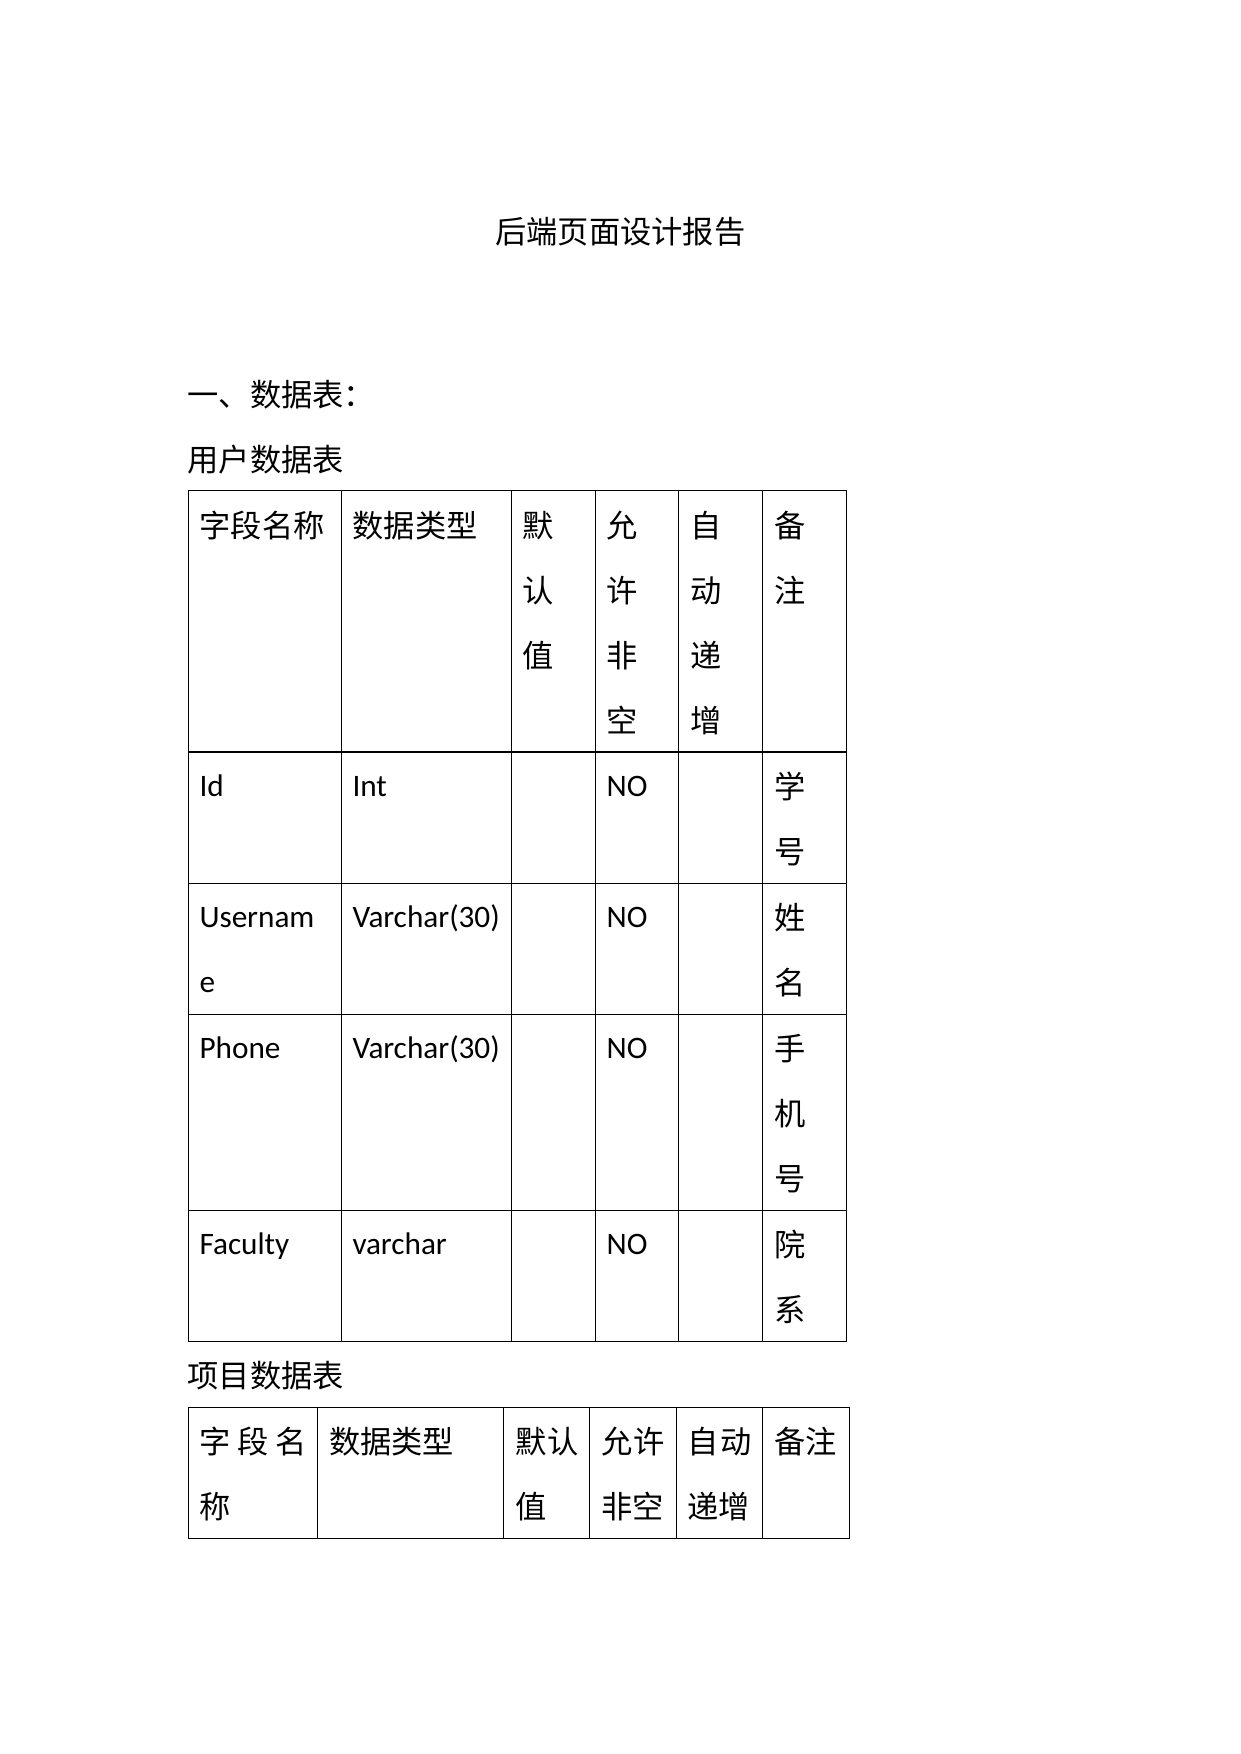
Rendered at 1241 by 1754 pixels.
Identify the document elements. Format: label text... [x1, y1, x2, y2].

table_header 允许非空 [596, 491, 678, 751]
table_cell Varchar(30) [342, 884, 511, 1013]
table_cell NO [596, 753, 678, 882]
table_cell [679, 1211, 762, 1341]
table_header 数据类型 [342, 491, 511, 751]
text 项目数据表 [187, 1342, 1053, 1407]
table_cell Id [189, 753, 341, 882]
table_header 自动递增 [679, 491, 762, 751]
table_cell NO [596, 884, 678, 1013]
table_cell Varchar(30) [342, 1015, 511, 1209]
table_cell NO [596, 1015, 678, 1209]
table_cell [679, 1015, 762, 1209]
table_header 允许非空 [590, 1408, 676, 1538]
table_cell [679, 884, 762, 1013]
table_cell [512, 884, 595, 1013]
table_cell 学号 [763, 753, 846, 882]
table_cell 姓名 [763, 884, 846, 1013]
table_header 备注 [763, 491, 846, 751]
table_cell Faculty [189, 1211, 341, 1341]
table_cell varchar [342, 1211, 511, 1341]
table_cell Phone [189, 1015, 341, 1209]
table_header 字段名称 [189, 491, 341, 751]
table_header 字段名称 [189, 1408, 317, 1538]
text 一、数据表： [187, 360, 1053, 425]
table_header 自动递增 [677, 1408, 762, 1538]
table_cell NO [596, 1211, 678, 1341]
text 用户数据表 [187, 425, 1053, 490]
table_header 数据类型 [318, 1408, 503, 1538]
table_cell [512, 1015, 595, 1209]
table_header 默认值 [512, 491, 595, 751]
table_header 备注 [763, 1408, 849, 1538]
table_cell [679, 753, 762, 882]
table_header 默认值 [504, 1408, 589, 1538]
table_cell 院系 [763, 1211, 846, 1341]
table_cell [512, 753, 595, 882]
table_cell 手机号 [763, 1015, 846, 1209]
subtitle 后端页面设计报告 [187, 197, 1053, 262]
table_cell [512, 1211, 595, 1341]
table_cell Int [342, 753, 511, 882]
table_cell Username [189, 884, 341, 1013]
